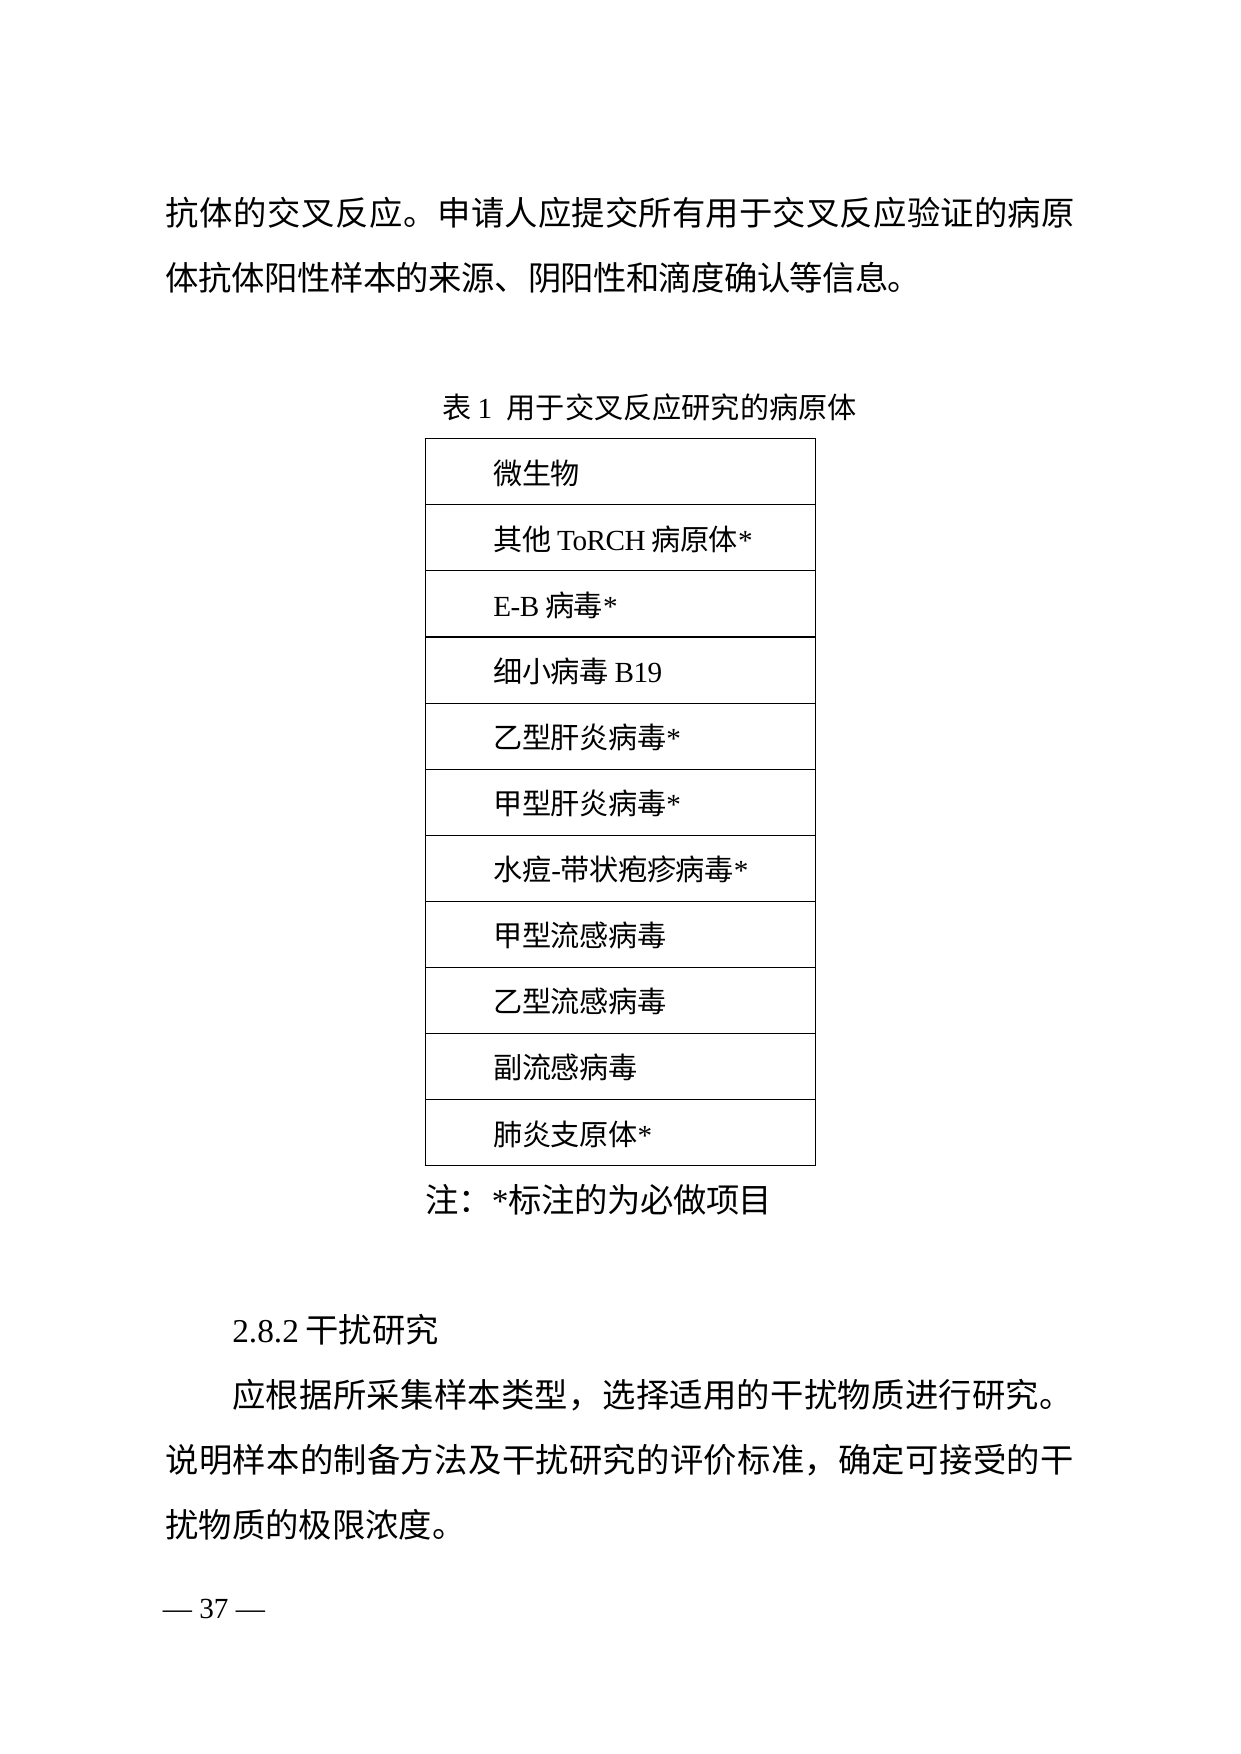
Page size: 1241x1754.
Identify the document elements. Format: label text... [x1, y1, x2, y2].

table_cell 细小病毒B19 [426, 638, 815, 702]
table_cell 其他ToRCH病原体* [426, 505, 815, 570]
table_cell 副流感病毒 [426, 1034, 815, 1099]
text 2.8.2干扰研究 [165, 1296, 1075, 1361]
table_header 微生物 [426, 439, 815, 504]
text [165, 178, 1075, 308]
text 表1 用于交叉反应研究的病原体 [165, 373, 1075, 438]
table_cell 水痘-带状疱疹病毒* [426, 836, 815, 901]
table_cell E-B病毒* [426, 571, 815, 636]
table_cell 乙型流感病毒 [426, 968, 815, 1033]
text 应根据所采集样本类型，选择适用的干扰物质进行研究。说明样本的制备方法及干扰研究的评价标准，确定可接受的干扰物质的极限浓度。 [165, 1361, 1075, 1556]
table_cell 甲型流感病毒 [426, 902, 815, 967]
table_cell 肺炎支原体* [426, 1100, 815, 1165]
table_cell 甲型肝炎病毒* [426, 770, 815, 834]
table_cell 乙型肝炎病毒* [426, 704, 815, 768]
text 注：*标注的为必做项目 [165, 1166, 1075, 1231]
